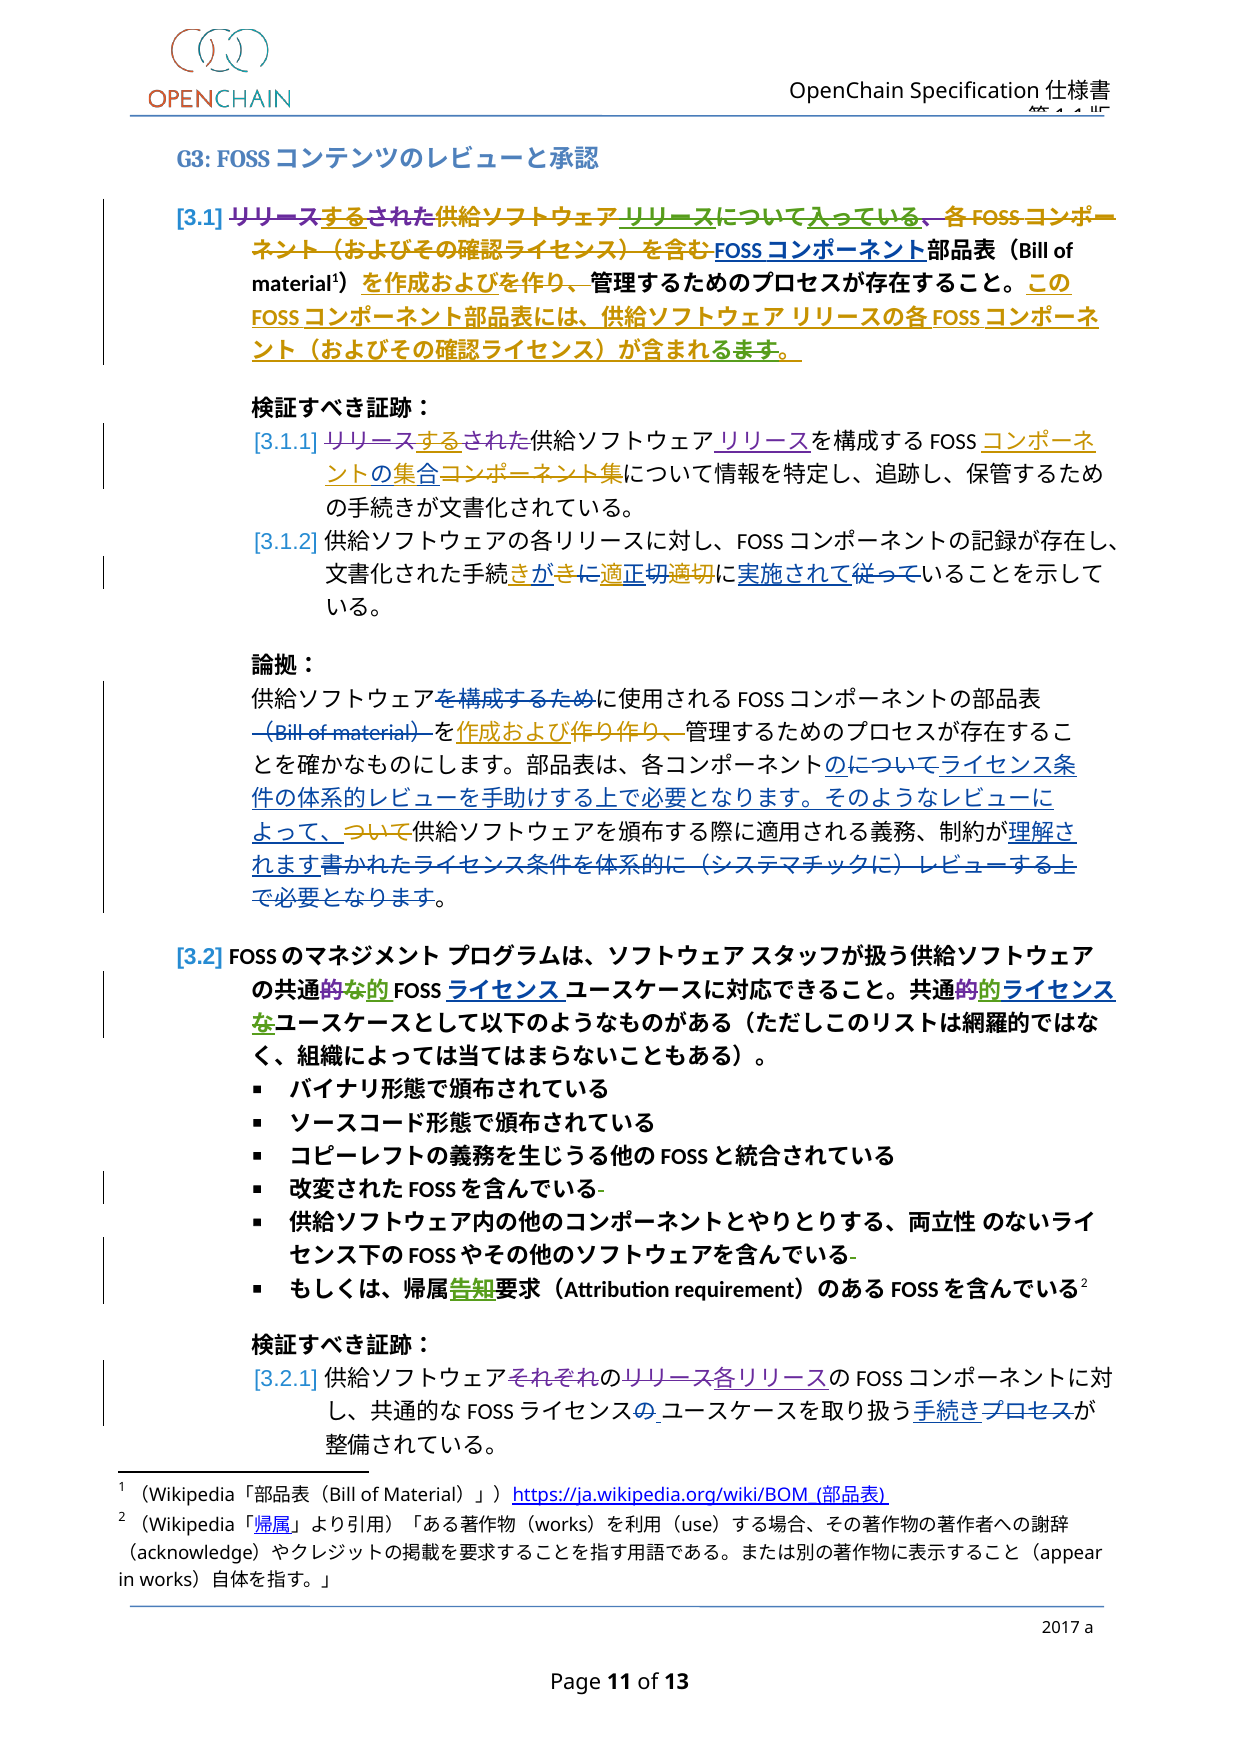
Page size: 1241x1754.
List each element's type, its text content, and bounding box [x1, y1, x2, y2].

list ソースコード形態で頒布されている [252, 1104, 1116, 1138]
text 検証すべき証跡： [252, 390, 1116, 423]
list バイナリ形態で頒布されている [252, 1071, 1116, 1104]
text 供給ソフトウェアに使用されるFOSSコンポーネントの部品表を管理するためのプロセスが存在することを確かなものにします。部品表は、各コンポーネント供給ソフトウェアを頒布する際に適用される義務、制約が。 [252, 681, 1081, 913]
picture [148, 29, 290, 108]
list 供給ソフトウェアの各リリースに対し、FOSSコンポーネントの記録が存在し、文書化された手続にいることを示している。 [254, 523, 1116, 622]
list 供給ソフトウェアののFOSSコンポーネントに対し、共通的なFOSSライセンスユースケースを取り扱うが整備されている。 [254, 1360, 1116, 1460]
list コピーレフトの義務を生じうる他のFOSSと統合されている [252, 1138, 1116, 1171]
list 部品表（Bill of material）管理するためのプロセスが存在すること。 [176, 199, 1116, 365]
list もしくは、帰属要求（Attribution requirement）のあるFOSSを含んでいる [252, 1271, 1116, 1304]
list FOSSのマネジメント プログラムは、ソフトウェア スタッフが扱う供給ソフトウェアの共通FOSSユースケースに対応できること。共通ユースケースとして以下のようなものがある（ただしこのリストは網羅的ではなく、組織によっては当てはまらないこともある）。 [176, 938, 1116, 1071]
list 供給ソフトウェアを構成するFOSSについて情報を特定し、追跡し、保管するための手続きが文書化されている。 [254, 423, 1116, 523]
text G3: FOSSコンテンツのレビューと承認 [177, 143, 1116, 174]
text 検証すべき証跡： [252, 1329, 1116, 1360]
text 論拠： [252, 647, 1116, 681]
list 供給ソフトウェア内の他のコンポーネントとやりとりする、両立性 のないライセンス下のFOSSやその他のソフトウェアを含んでいる [252, 1204, 1116, 1271]
list 改変されたFOSSを含んでいる [252, 1171, 1116, 1204]
